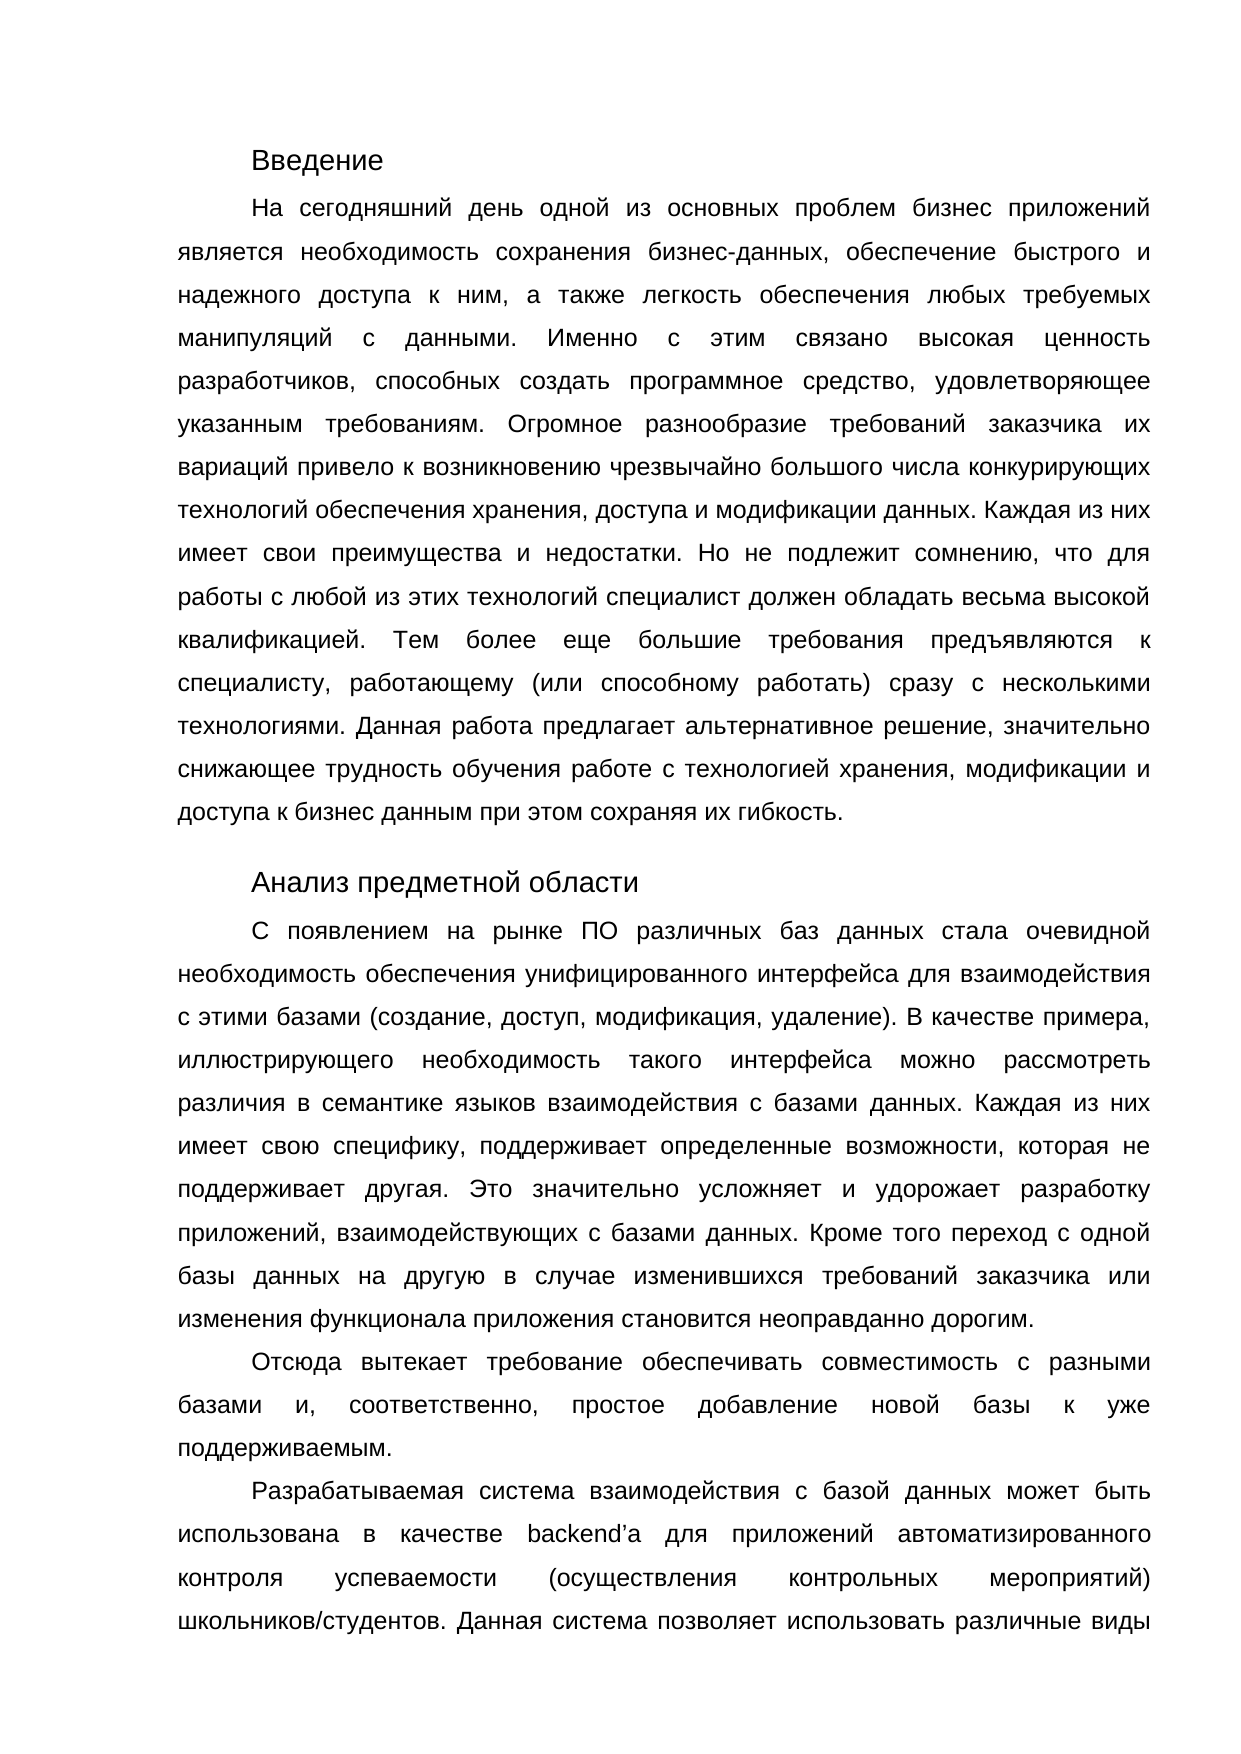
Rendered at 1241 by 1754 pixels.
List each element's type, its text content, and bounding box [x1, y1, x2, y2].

text Отсюда вытекает требование обеспечивать совместимость с разными базами и, соответственно, простое добавление новой базы к уже поддерживаемым. [177, 1347, 1152, 1462]
text Введение [177, 143, 1152, 177]
text С появлением на рынке ПО различных баз данных стала очевидной необходимость обеспечения унифицированного интерфейса для взаимодействия с этими базами (создание, доступ, модификация, удаление). В качестве примера, иллюстрирующего необходимость такого интерфейса можно рассмотреть различия в семантике языков взаимодействия с базами данных. Каждая из них имеет свою специфику, поддерживает определенные возможности, которая не поддерживает другая. Это значительно усложняет и удорожает разработку приложений, взаимодействующих с базами данных. Кроме того переход с одной базы данных на другую в случае изменившихся требований заказчика или изменения функционала приложения становится неоправданно дорогим. [177, 916, 1152, 1332]
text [177, 1476, 1152, 1634]
text На сегодняшний день одной из основных проблем бизнес приложений является необходимость сохранения бизнес-данных, обеспечение быстрого и надежного доступа к ним, а также легкость обеспечения любых требуемых манипуляций с данными. Именно с этим связано высокая ценность разработчиков, способных создать программное средство, удовлетворяющее указанным требованиям. Огромное разнообразие требований заказчика их вариаций привело к возникновению чрезвычайно большого числа конкурирующих технологий обеспечения хранения, доступа и модификации данных. Каждая из них имеет свои преимущества и недостатки. Но не подлежит сомнению, что для работы с любой из этих технологий специалист должен обладать весьма высокой квалификацией. Тем более еще большие требования предъявляются к специалисту, работающему (или способному работать) сразу с несколькими технологиями. Данная работа предлагает альтернативное решение, значительно снижающее трудность обучения работе с технологией хранения, модификации и доступа к бизнес данным при этом сохраняя их гибкость. [177, 193, 1152, 826]
text Анализ предметной области [177, 865, 1152, 899]
